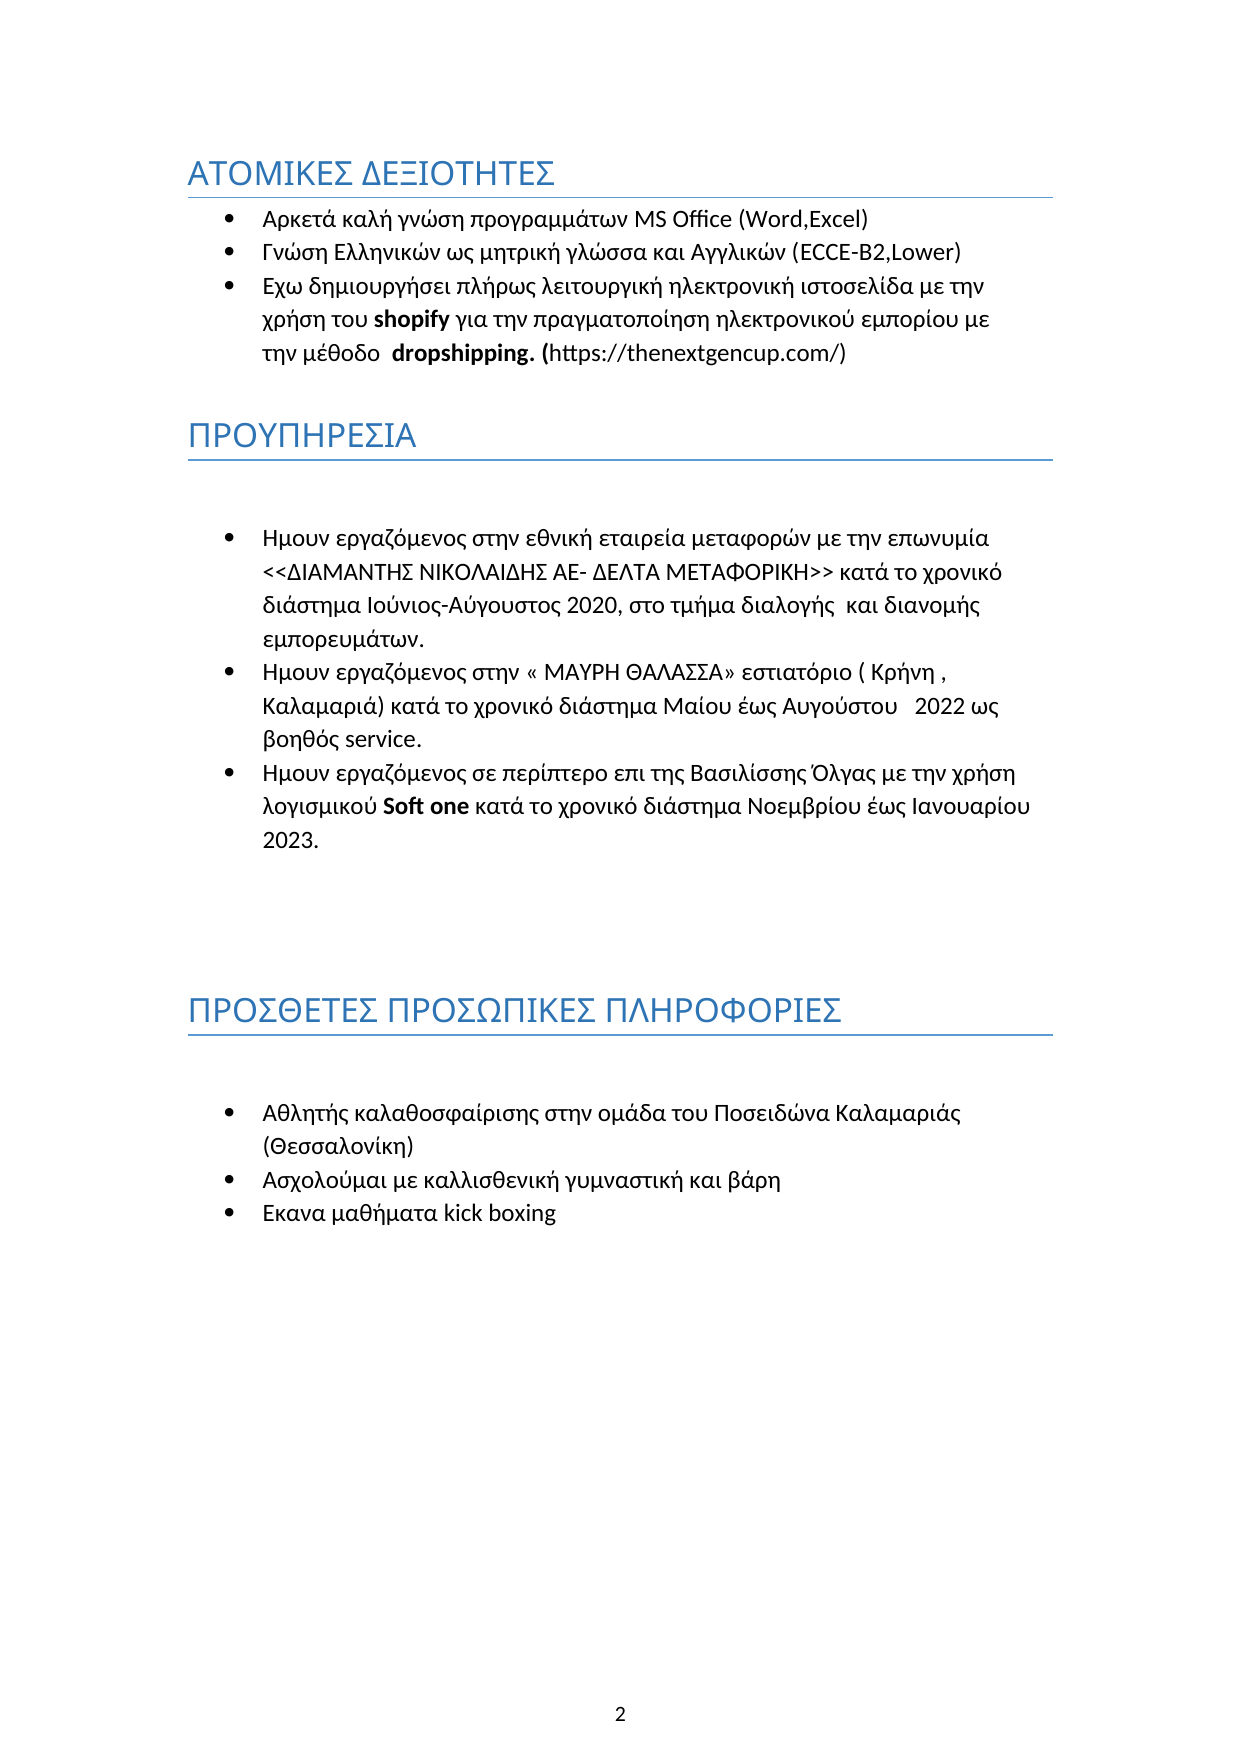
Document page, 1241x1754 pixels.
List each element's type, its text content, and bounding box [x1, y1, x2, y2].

list Εκανα μαθήματα kick boxing [225, 1198, 1053, 1228]
list Αρκετά καλή γνώση προγραμμάτων MS Office (Word,Excel) [225, 203, 1053, 233]
list Ημουν εργαζόμενος στην εθνική εταιρεία μεταφορών με την επωνυμία <<ΔΙΑΜΑΝΤΗΣ ΝΙΚΟΛΑΙΔΗΣ ΑΕ- ΔΕΛΤΑ ΜΕΤΑΦΟΡΙΚΗ>> κατά το χρονικό διάστημα Ιούνιος-Αύγουστος 2020, στο τμήμα διαλογής και διανομής εμπορευμάτων. [225, 522, 1053, 653]
list Αθλητής καλαθοσφαίρισης στην ομάδα του Ποσειδώνα Καλαμαριάς (Θεσσαλονίκη) [225, 1097, 1053, 1161]
subtitle ΠΡΟΣΘΕΤΕΣ ΠΡΟΣΩΠΙΚΕΣ ΠΛΗΡΟΦΟΡΙΕΣ [187, 987, 1053, 1036]
subtitle ΑΤΟΜΙΚΕΣ ΔΕΞΙΟΤΗΤΕΣ [187, 150, 1053, 198]
list Ημουν εργαζόμενος στην « ΜΑΥΡΗ ΘΑΛΑΣΣΑ» εστιατόριο ( Κρήνη , Καλαμαριά) κατά το χρονικό διάστημα Μαίου έως Αυγούστου 2022 ως βοηθός service. [225, 656, 1053, 754]
list Ημουν εργαζόμενος σε περίπτερο επι της Βασιλίσσης Όλγας με την χρήση λογισμικού Soft one κατά το χρονικό διάστημα Νοεμβρίου έως Ιανουαρίου 2023. [225, 757, 1053, 854]
list την μέθοδο dropshipping. (https://thenextgencup.com/) [262, 337, 1053, 367]
subtitle ΠΡΟΥΠΗΡΕΣΙΑ [187, 412, 1053, 461]
list Γνώση Ελληνικών ως μητρική γλώσσα και Αγγλικών (ECCE-B2,Lower) [225, 236, 1053, 267]
list Εχω δημιουργήσει πλήρως λειτουργική ηλεκτρονική ιστοσελίδα με την χρήση του shopify για την πραγματοποίηση ηλεκτρονικού εμπορίου με [225, 270, 1053, 334]
list Ασχολούμαι με καλλισθενική γυμναστική και βάρη [225, 1164, 1053, 1194]
